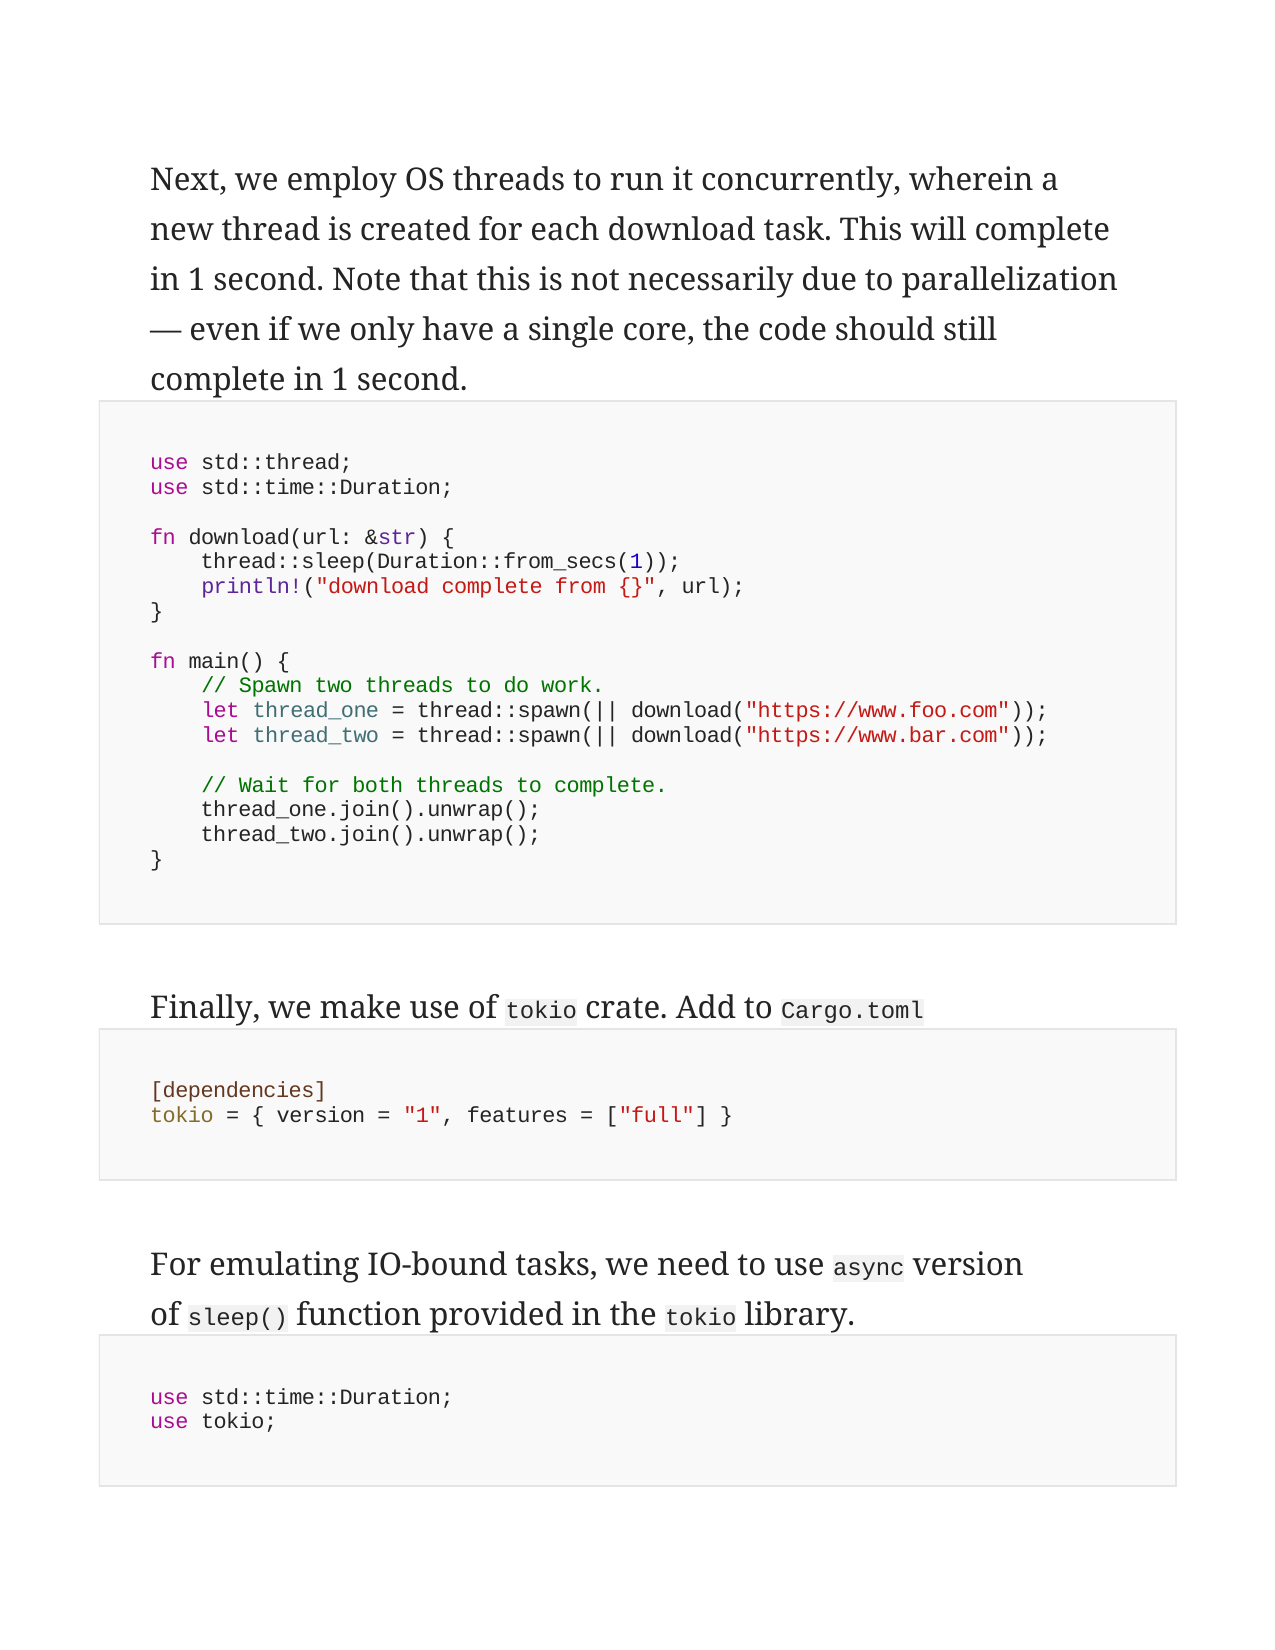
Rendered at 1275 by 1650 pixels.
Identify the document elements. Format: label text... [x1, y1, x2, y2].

text Finally, we make use of tokio crate. Add to Cargo.toml [150, 978, 1125, 1028]
text Next, we employ OS threads to run it concurrently, wherein a new thread is created for each download task. This will complete in 1 second. Note that this is not necessarily due to parallelization — even if we only have a single core, the code should still complete in 1 second. [150, 150, 1125, 400]
text use std::thread; use std::time::Duration; fn download(url: &str) { thread::sleep(Duration::from_secs(1)); println!("download complete from {}", url); } fn main() { // Spawn two threads to do work. let thread_one = thread::spawn(|| download("https://www.foo.com")); let thread_two = thread::spawn(|| download("https://www.bar.com")); // Wait for both threads to complete. thread_one.join().unwrap(); thread_two.join().unwrap(); } [100, 402, 1175, 923]
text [100, 1336, 1175, 1485]
text For emulating IO-bound tasks, we need to use async version of sleep() function provided in the tokio library. [150, 1234, 1125, 1334]
text [dependencies] tokio = { version = "1", features = ["full"] } [100, 1030, 1175, 1179]
